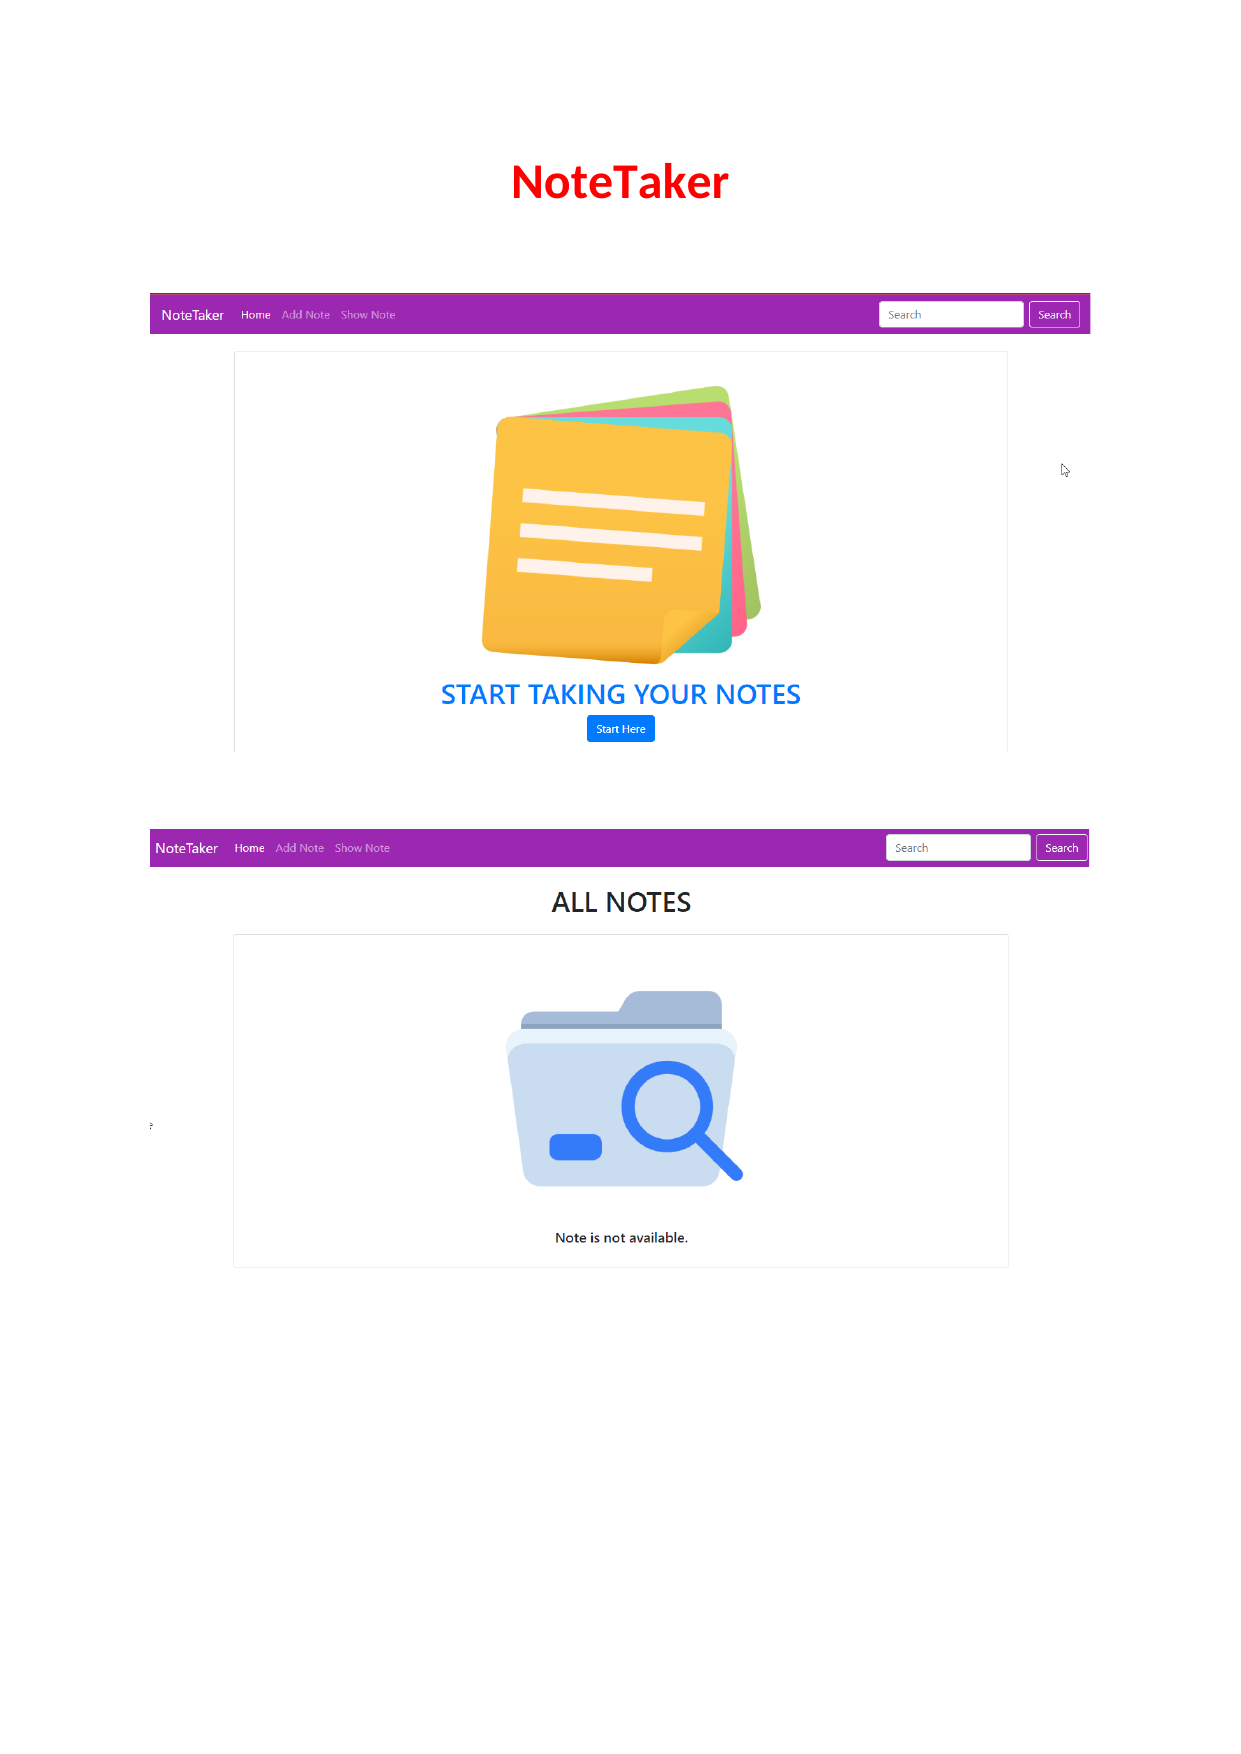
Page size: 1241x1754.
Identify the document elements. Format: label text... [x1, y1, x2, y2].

picture [150, 293, 1091, 752]
picture [150, 829, 1090, 1268]
text NoteTaker [150, 150, 1090, 211]
